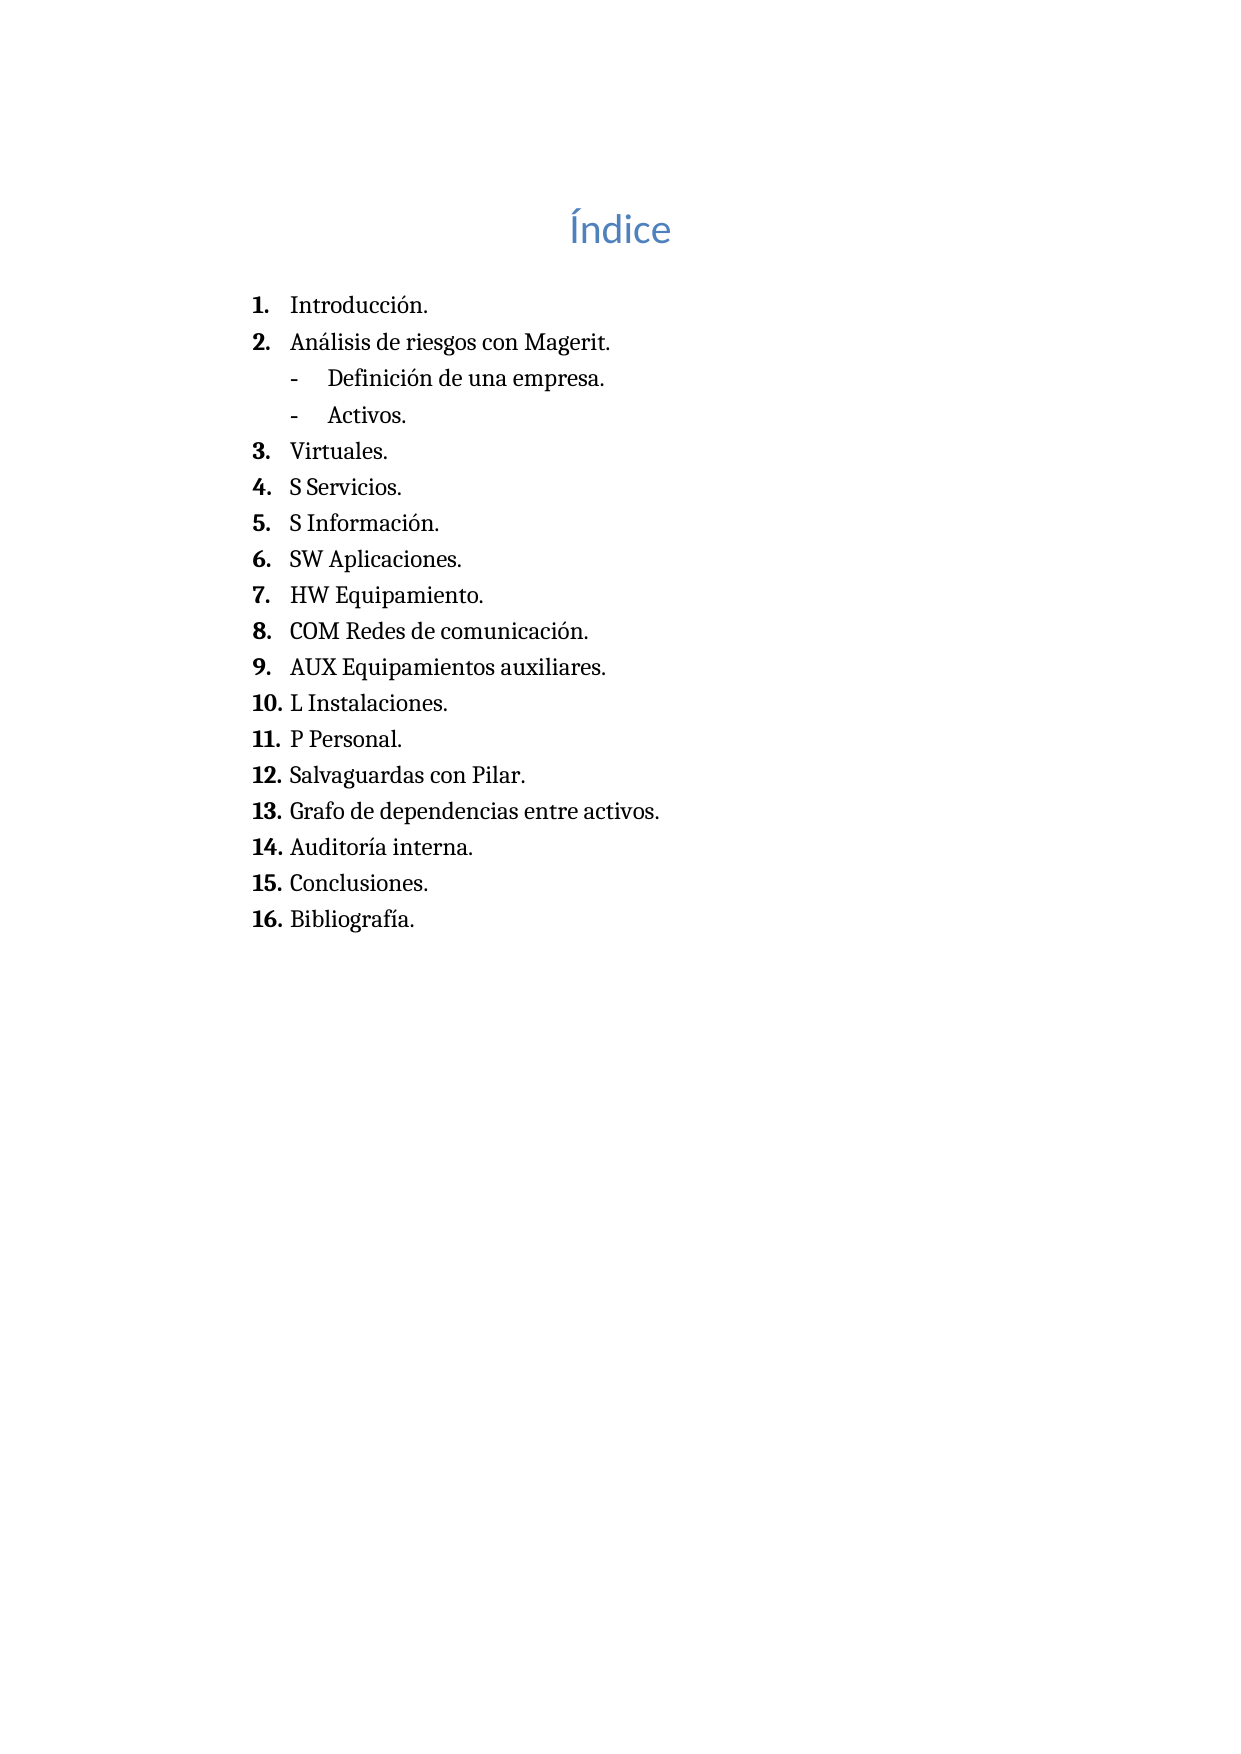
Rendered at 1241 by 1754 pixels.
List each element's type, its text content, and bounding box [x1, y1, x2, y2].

list Definición de una empresa. [290, 363, 1063, 393]
list Salvaguardas con Pilar. [252, 761, 1063, 789]
list COM Redes de comunicación. [252, 617, 1063, 646]
list Auditoría interna. [252, 833, 1063, 861]
list Activos. [290, 400, 1063, 430]
list AUX Equipamientos auxiliares. [252, 653, 1063, 682]
list Conclusiones. [252, 868, 1063, 897]
list S Información. [252, 509, 1063, 538]
subtitle Índice [177, 203, 1063, 254]
list Análisis de riesgos con Magerit. [252, 327, 1063, 356]
list P Personal. [252, 725, 1063, 753]
list Grafo de dependencias entre activos. [252, 797, 1063, 825]
list L Instalaciones. [252, 689, 1063, 718]
list HW Equipamiento. [252, 581, 1063, 610]
list SW Aplicaciones. [252, 545, 1063, 574]
list Introducción. [252, 291, 1063, 320]
list Virtuales. [252, 437, 1063, 466]
list Bibliografía. [252, 904, 1063, 933]
list S Servicios. [252, 473, 1063, 502]
